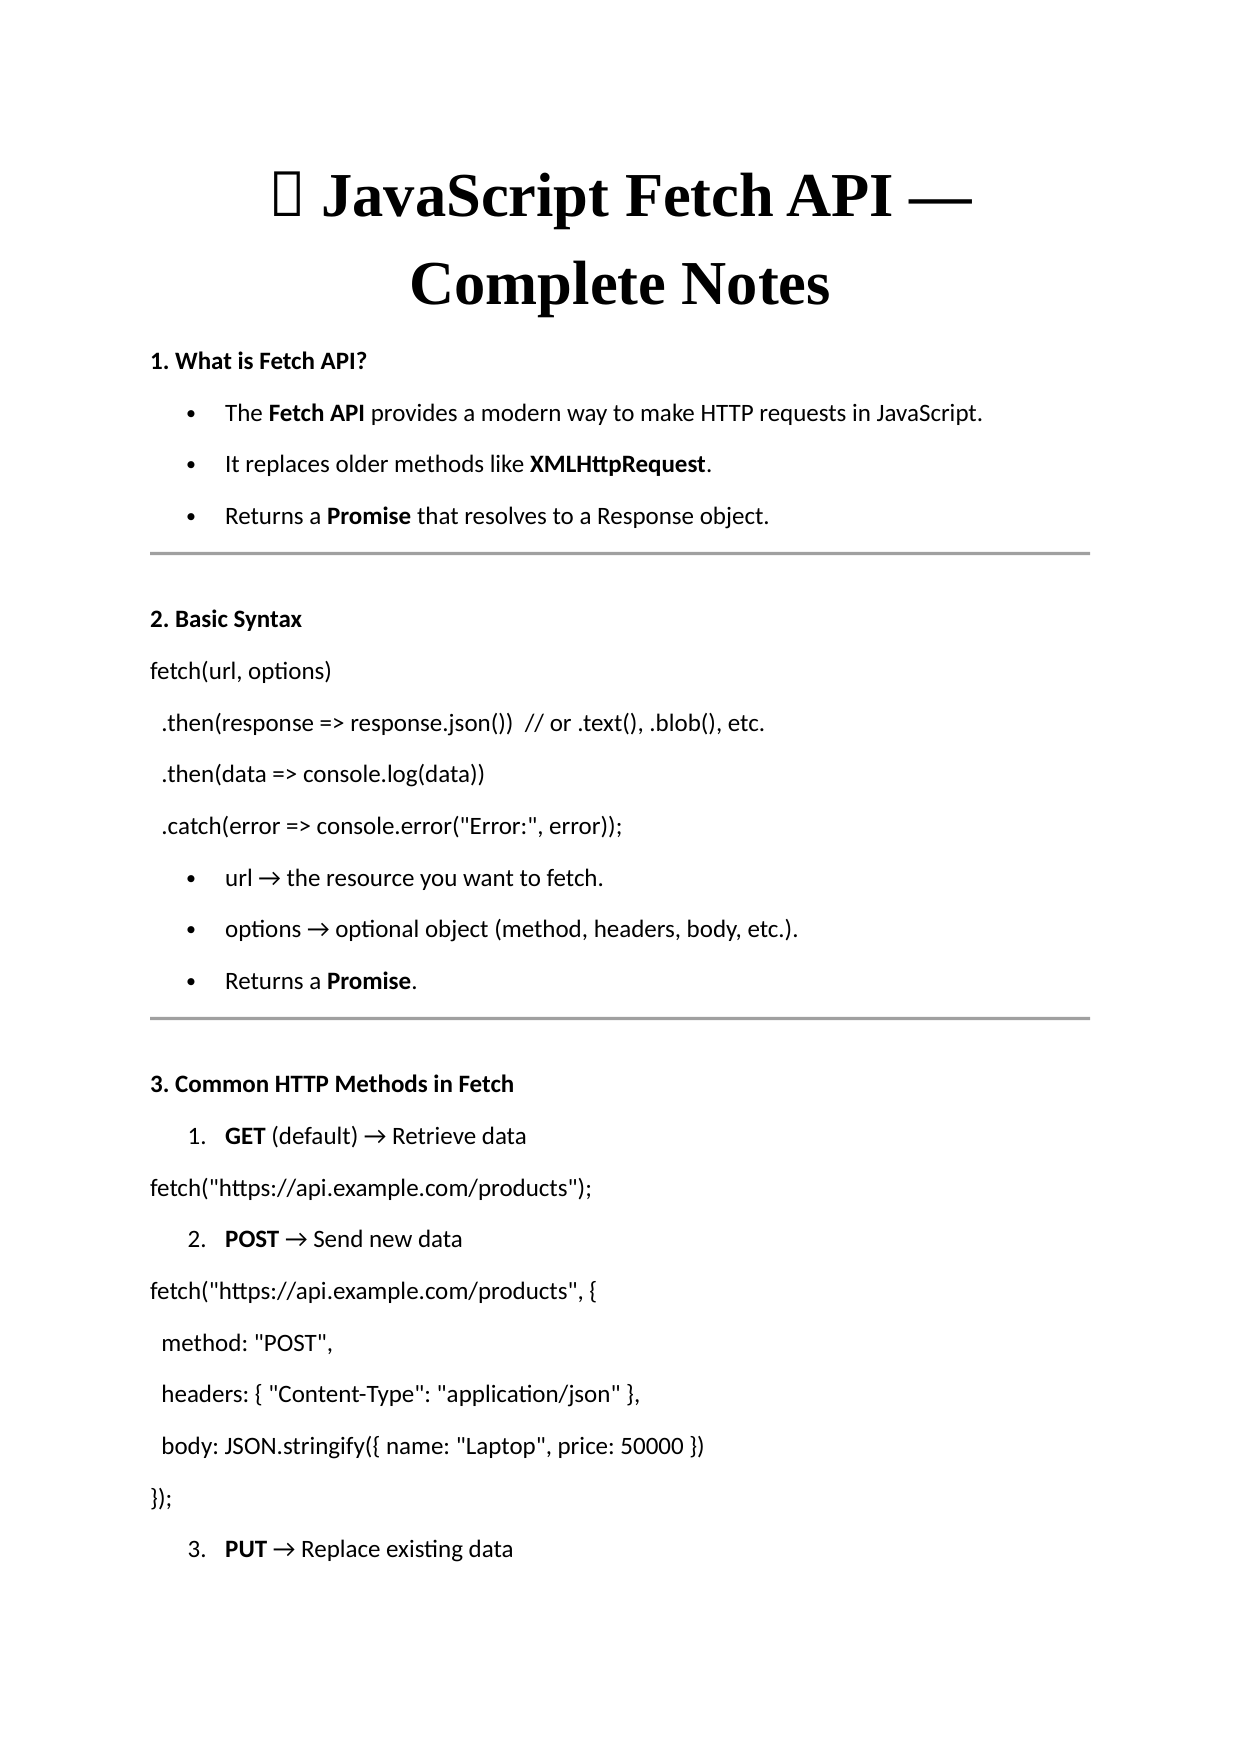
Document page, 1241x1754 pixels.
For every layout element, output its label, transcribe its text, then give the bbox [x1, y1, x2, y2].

list GET (default) → Retrieve data [187, 1120, 1090, 1151]
list Returns a Promise. [187, 965, 1090, 996]
list The Fetch API provides a modern way to make HTTP requests in JavaScript. [187, 397, 1090, 427]
text }); [150, 1482, 1090, 1512]
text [150, 1378, 1090, 1409]
text 1. What is Fetch API? [150, 345, 1090, 376]
list Returns a Promise that resolves to a Response object. [187, 500, 1090, 531]
text .catch(error => console.error("Error:", error)); [150, 810, 1090, 841]
text 2. Basic Syntax [150, 603, 1090, 634]
text 📘 JavaScript Fetch API — Complete Notes [150, 150, 1090, 318]
list options → optional object (method, headers, body, etc.). [187, 913, 1090, 944]
text fetch("https://api.example.com/products"); [150, 1172, 1090, 1202]
list url → the resource you want to fetch. [187, 862, 1090, 892]
list POST → Send new data [187, 1223, 1090, 1254]
text fetch("https://api.example.com/products", { [150, 1275, 1090, 1306]
text body: JSON.stringify({ name: "Laptop", price: 50000 }) [150, 1430, 1090, 1461]
list PUT → Replace existing data [187, 1533, 1090, 1564]
text .then(data => console.log(data)) [150, 758, 1090, 789]
text fetch(url, options) [150, 655, 1090, 686]
text method: "POST", [150, 1327, 1090, 1357]
text .then(response => response.json()) // or .text(), .blob(), etc. [150, 707, 1090, 737]
text 3. Common HTTP Methods in Fetch [150, 1068, 1090, 1099]
list It replaces older methods like XMLHttpRequest. [187, 448, 1090, 479]
